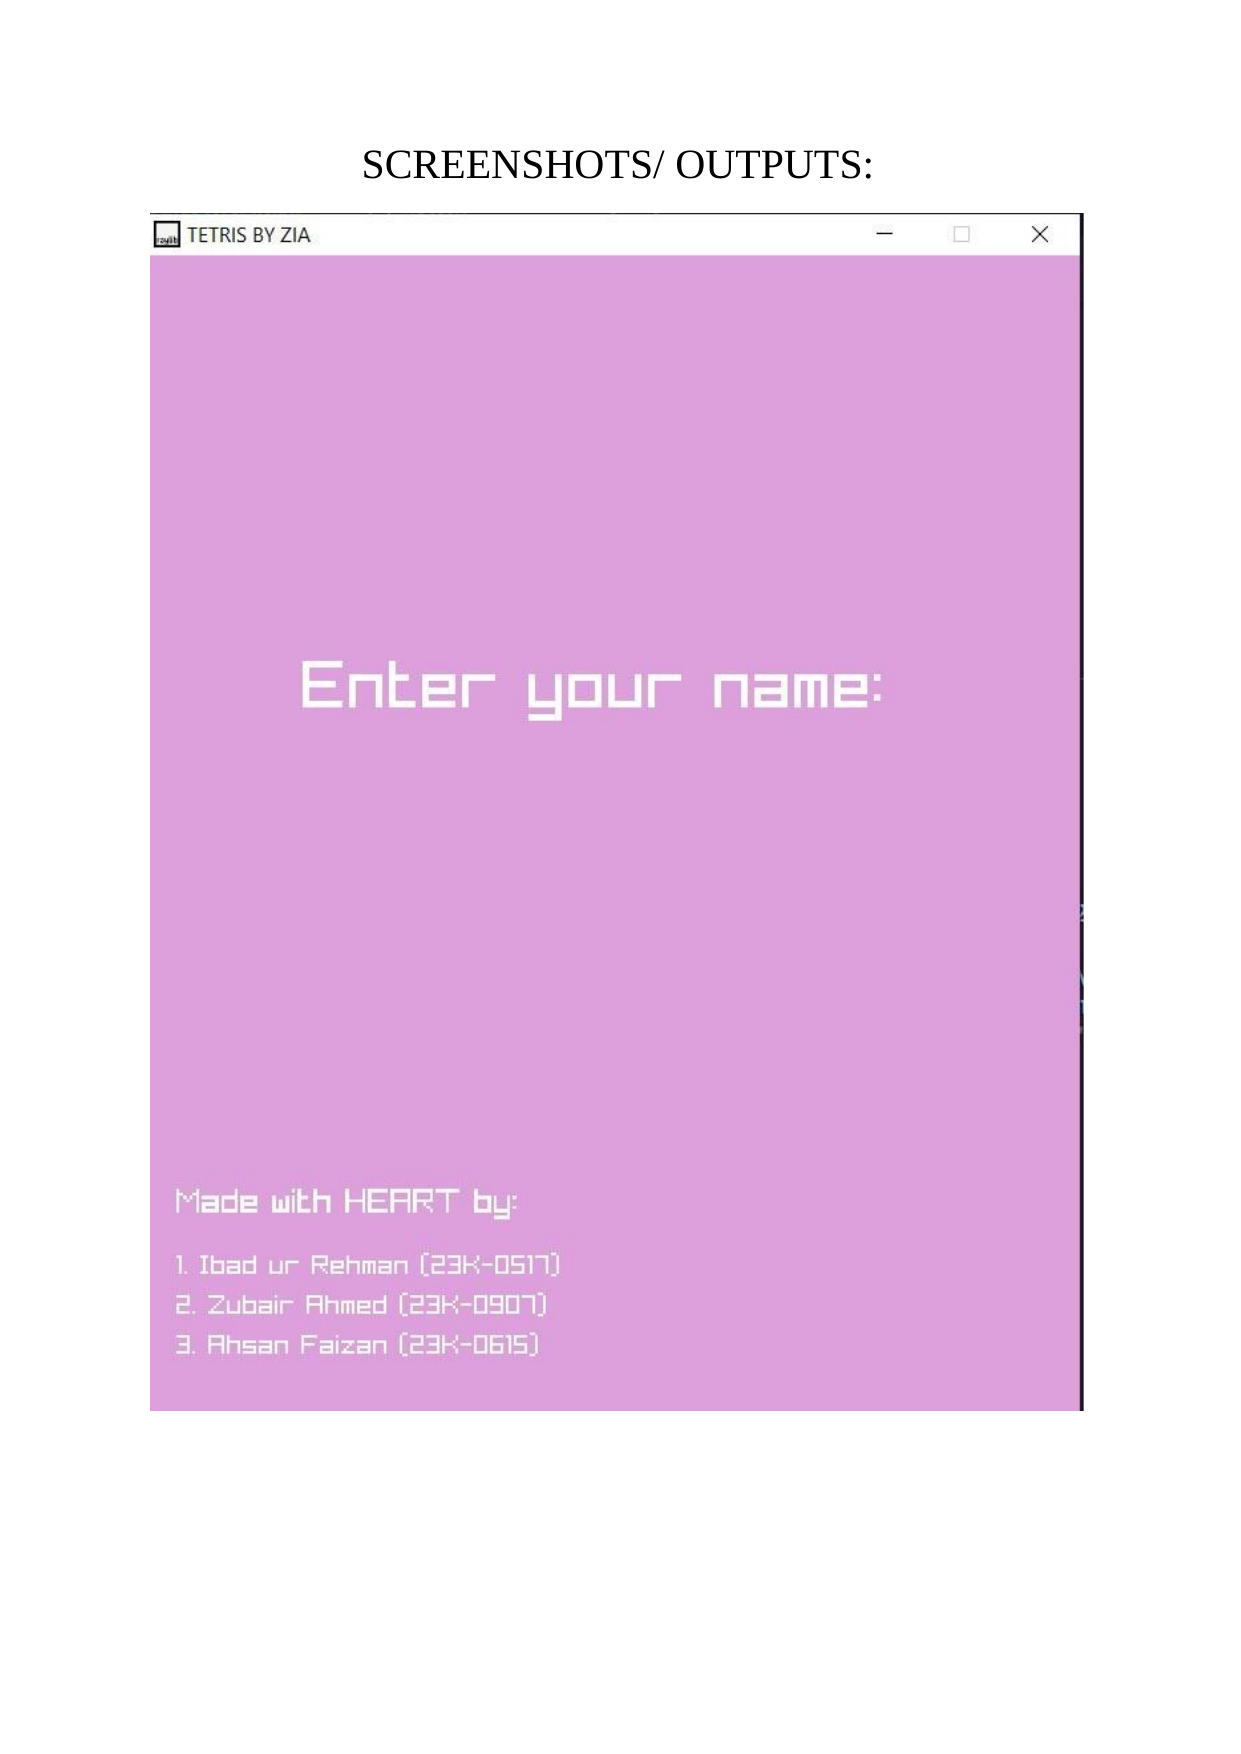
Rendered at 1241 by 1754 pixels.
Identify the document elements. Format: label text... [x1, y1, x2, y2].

picture [150, 213, 1084, 1411]
text SCREENSHOTS/ OUTPUTS: [150, 139, 1085, 187]
